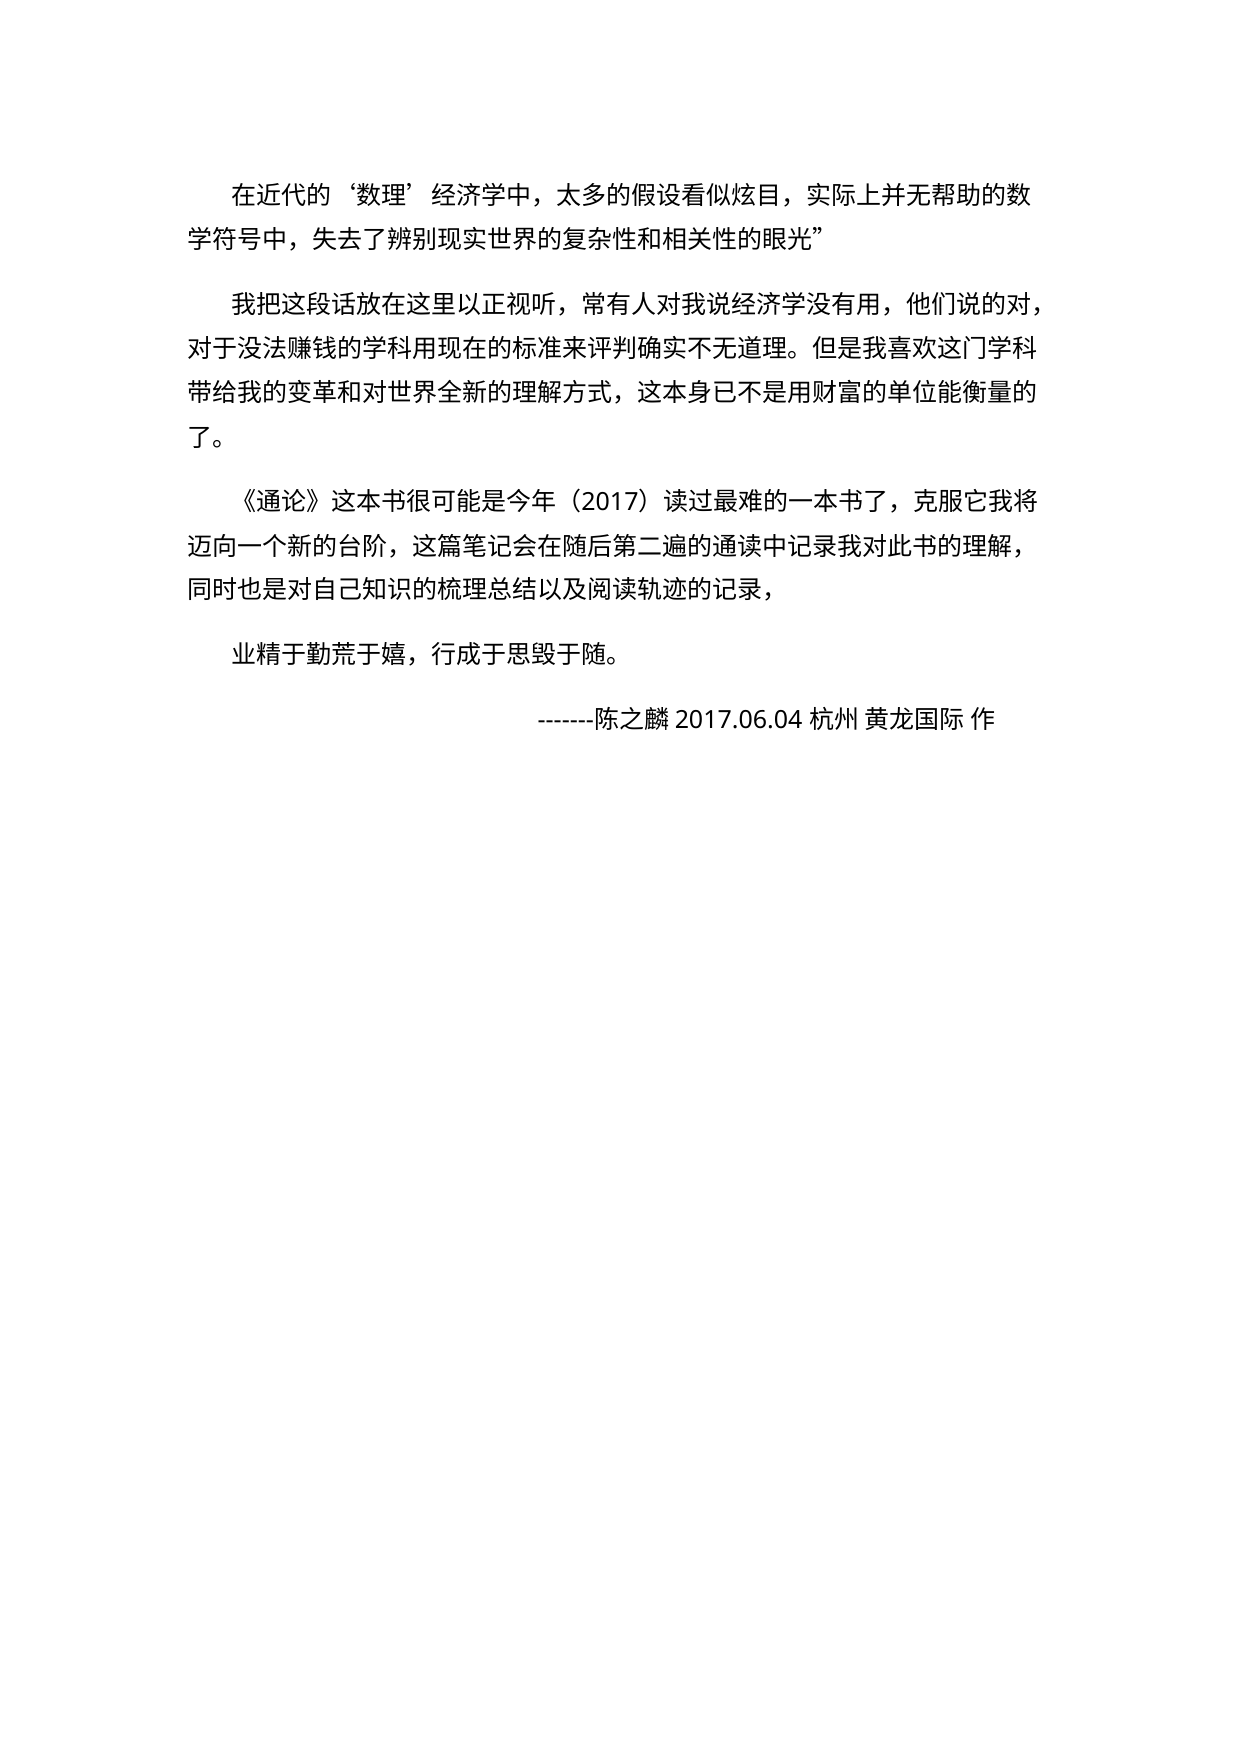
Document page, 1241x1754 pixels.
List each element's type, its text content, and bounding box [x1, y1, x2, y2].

text 我把这段话放在这里以正视听，常有人对我说经济学没有用，他们说的对，对于没法赚钱的学科用现在的标准来评判确实不无道理。但是我喜欢这门学科带给我的变革和对世界全新的理解方式，这本身已不是用财富的单位能衡量的了。 [187, 281, 1053, 457]
text 业精于勤荒于嬉，行成于思毁于随。 [187, 631, 1053, 675]
text 《通论》这本书很可能是今年（2017）读过最难的一本书了，克服它我将迈向一个新的台阶，这篇笔记会在随后第二遍的通读中记录我对此书的理解，同时也是对自己知识的梳理总结以及阅读轨迹的记录， [187, 478, 1053, 610]
text 在近代的‘数理’经济学中，太多的假设看似炫目，实际上并无帮助的数学符号中，失去了辨别现实世界的复杂性和相关性的眼光” [187, 172, 1053, 260]
text -------陈之麟 2017.06.04 杭州 黄龙国际 作 [187, 696, 1053, 740]
